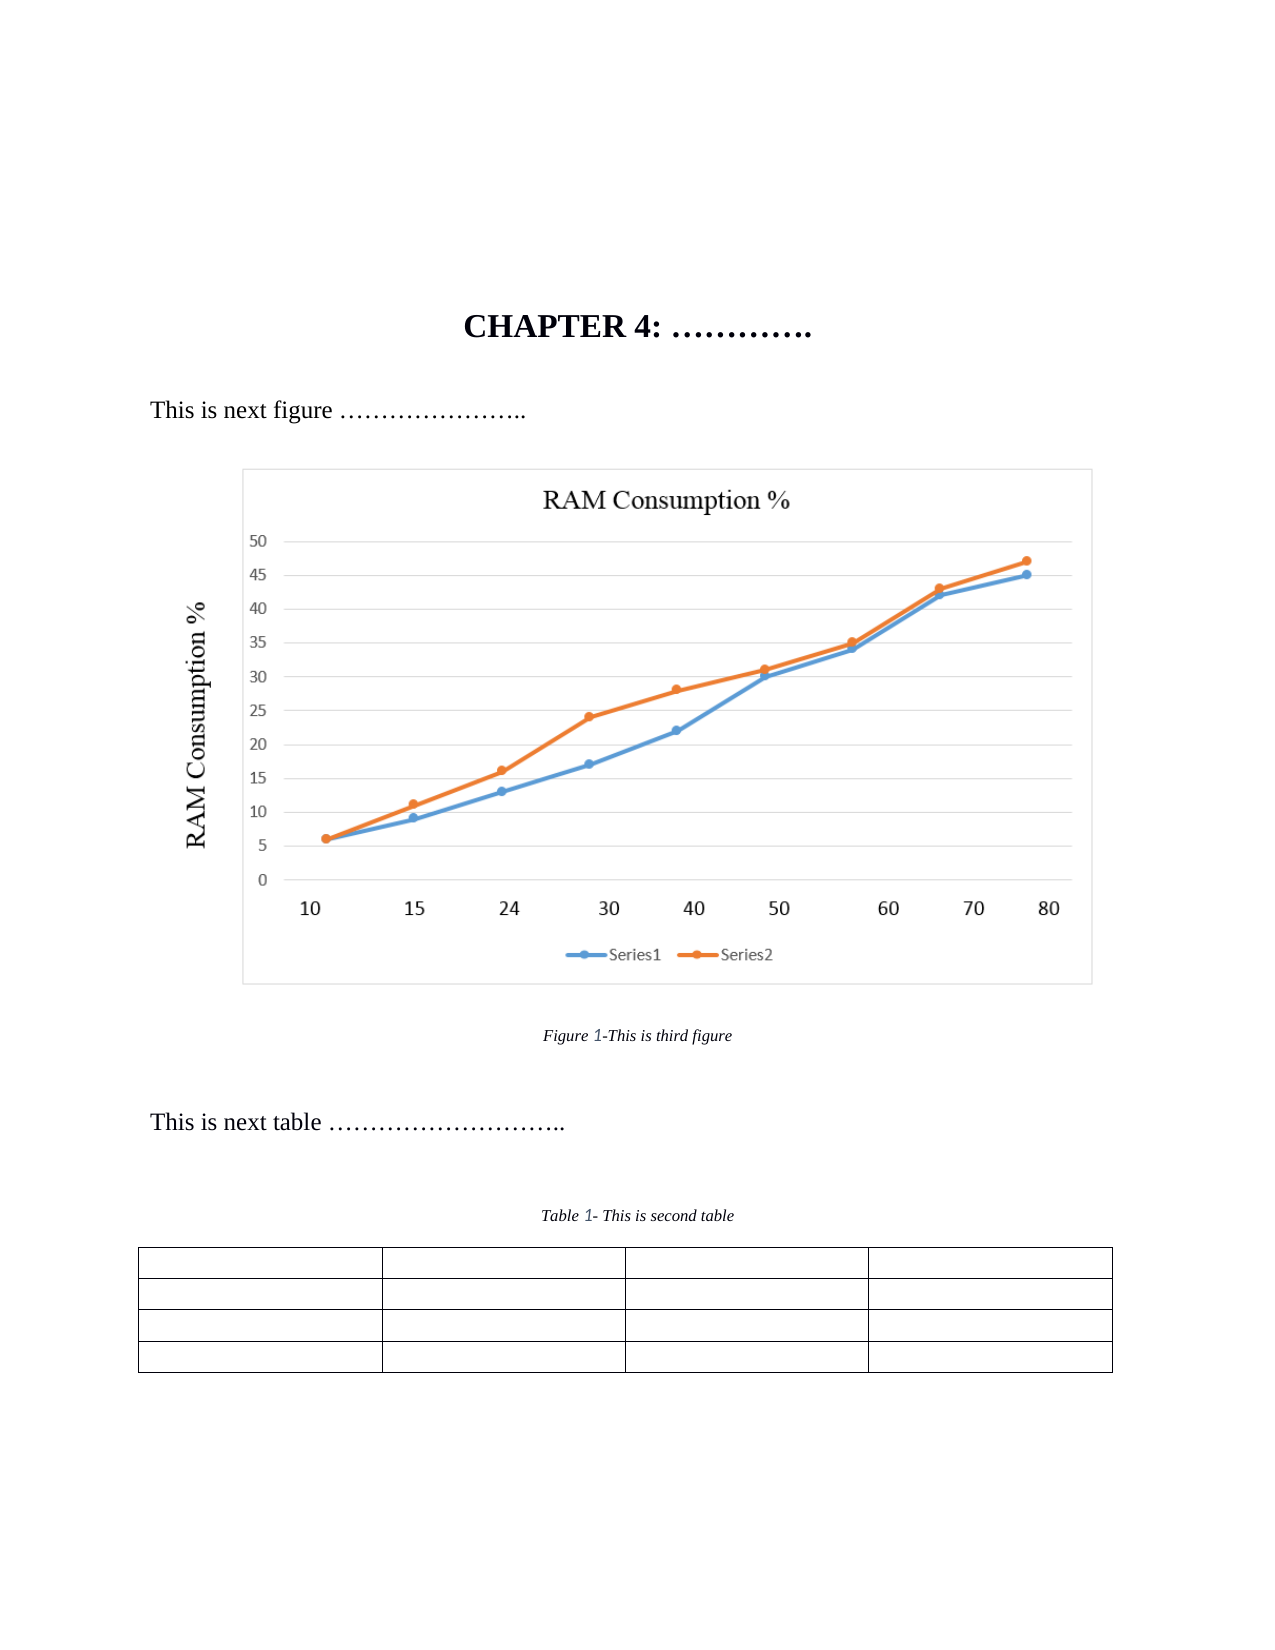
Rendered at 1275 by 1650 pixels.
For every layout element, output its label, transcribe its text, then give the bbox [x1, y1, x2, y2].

table_cell [139, 1342, 382, 1372]
table_header [139, 1248, 382, 1278]
table_header [383, 1248, 625, 1278]
table_cell [139, 1310, 382, 1341]
table_cell [626, 1279, 868, 1309]
text Figure 3-This is third figure [150, 1023, 1125, 1046]
text This is next table ……………………….. [150, 1107, 1125, 1136]
table_cell [869, 1279, 1112, 1309]
table_cell [139, 1279, 382, 1309]
subtitle CHAPTER 4: …………. [150, 307, 1125, 345]
table_cell [626, 1342, 868, 1372]
table_cell [626, 1310, 868, 1341]
table_header [869, 1248, 1112, 1278]
text Table 2- This is second table [150, 1203, 1125, 1226]
text This is next figure ………………….. [150, 395, 1125, 424]
table_cell [383, 1342, 625, 1372]
table_header [626, 1248, 868, 1278]
picture [173, 454, 1102, 993]
table_cell [869, 1310, 1112, 1341]
table_cell [383, 1279, 625, 1309]
table_cell [383, 1310, 625, 1341]
table_cell [869, 1342, 1112, 1372]
